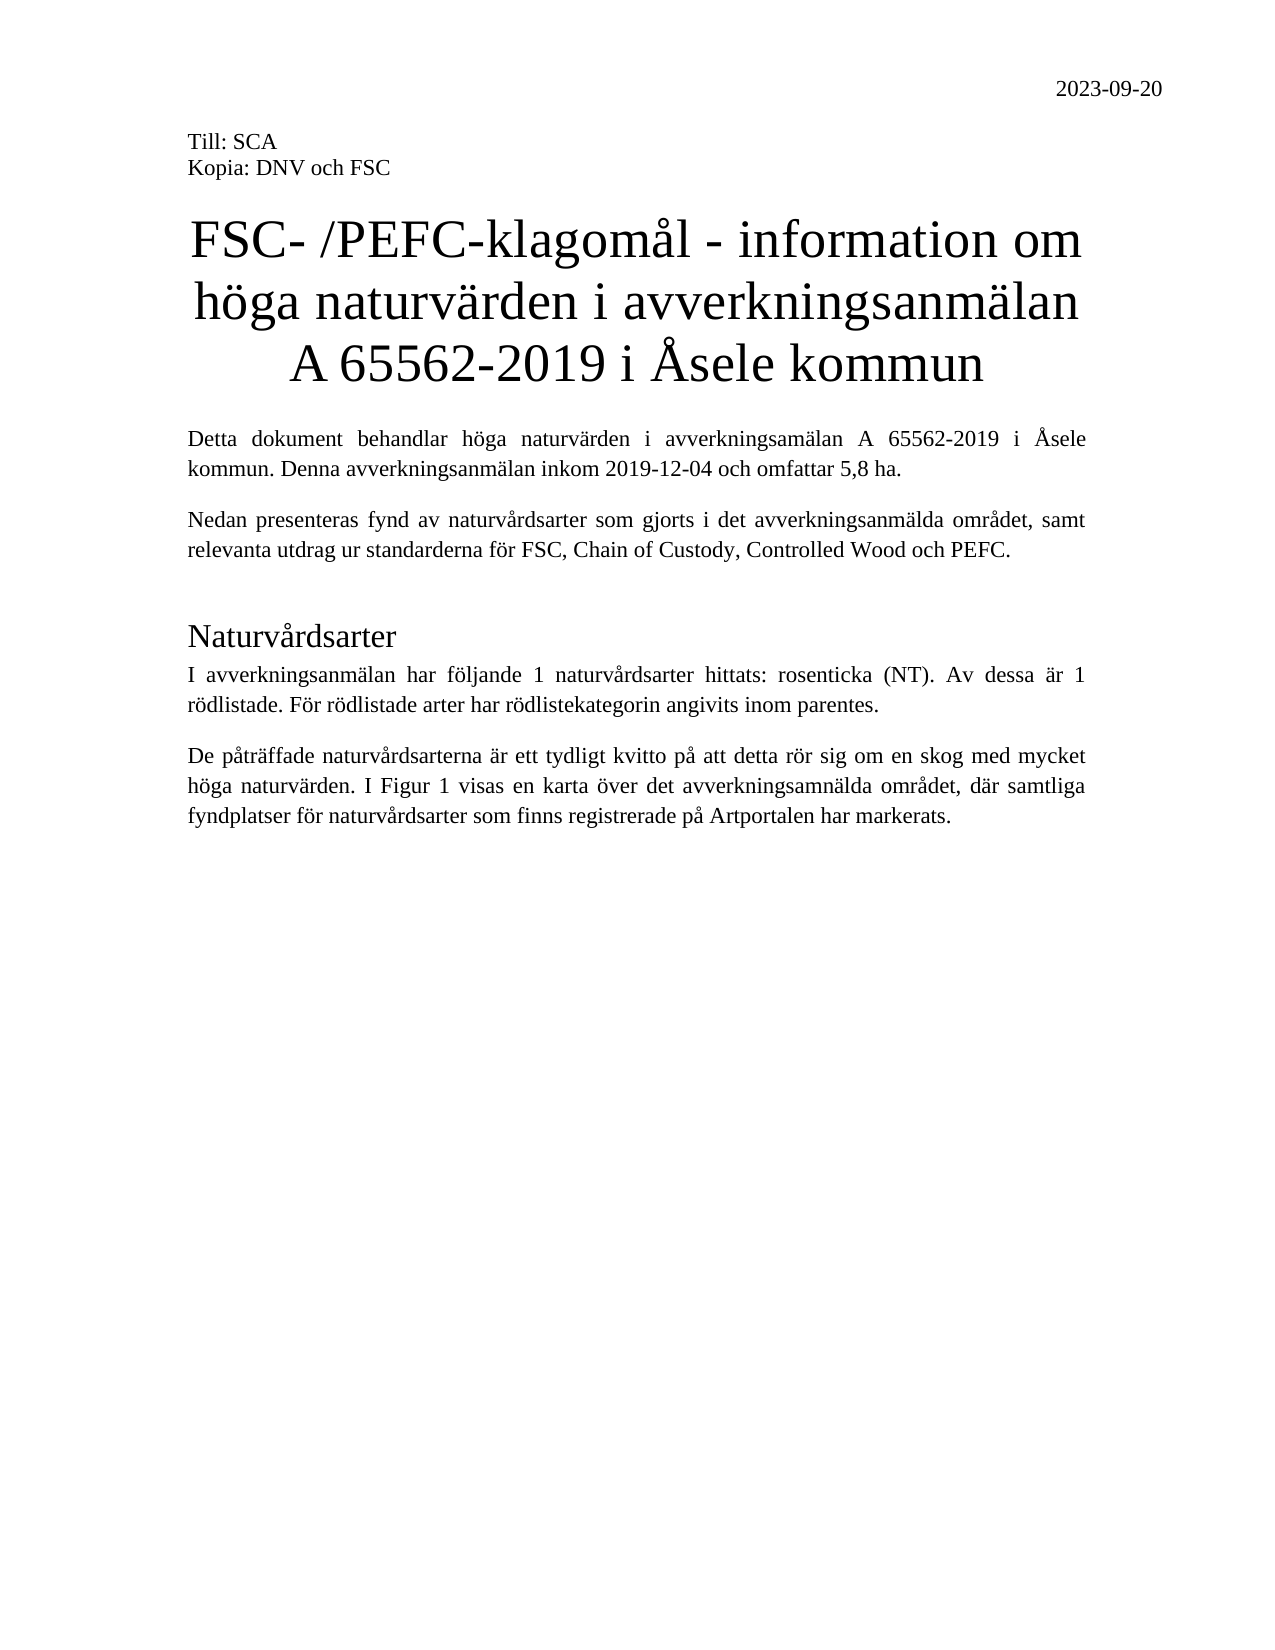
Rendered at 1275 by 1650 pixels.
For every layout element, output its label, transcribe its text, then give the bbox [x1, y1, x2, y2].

text I avverkningsanmälan har följande 1 naturvårdsarter hittats: rosenticka (NT). Av dessa är 1 rödlistade. För rödlistade arter har rödlistekategorin angivits inom parentes. [187, 661, 1087, 717]
subtitle Naturvårdsarter [187, 617, 1087, 655]
text Nedan presenteras fynd av naturvårdsarter som gjorts i det avverkningsanmälda området, samt relevanta utdrag ur standarderna för FSC, Chain of Custody, Controlled Wood och PEFC. [187, 506, 1087, 563]
text De påträffade naturvårdsarterna är ett tydligt kvitto på att detta rör sig om en skog med mycket höga naturvärden. I Figur 1 visas en karta över det avverkningsamnälda området, där samtliga fyndplatser för naturvårdsarter som finns registrerade på Artportalen har markerats. [187, 742, 1087, 829]
title FSC- /PEFC-klagomål - information om höga naturvärden i avverkningsanmälan A 65562-2019 i Åsele kommun [187, 207, 1087, 394]
text Detta dokument behandlar höga naturvärden i avverkningsamälan A 65562-2019 i Åsele kommun. Denna avverkningsanmälan inkom 2019-12-04 och omfattar 5,8 ha. [187, 425, 1087, 481]
